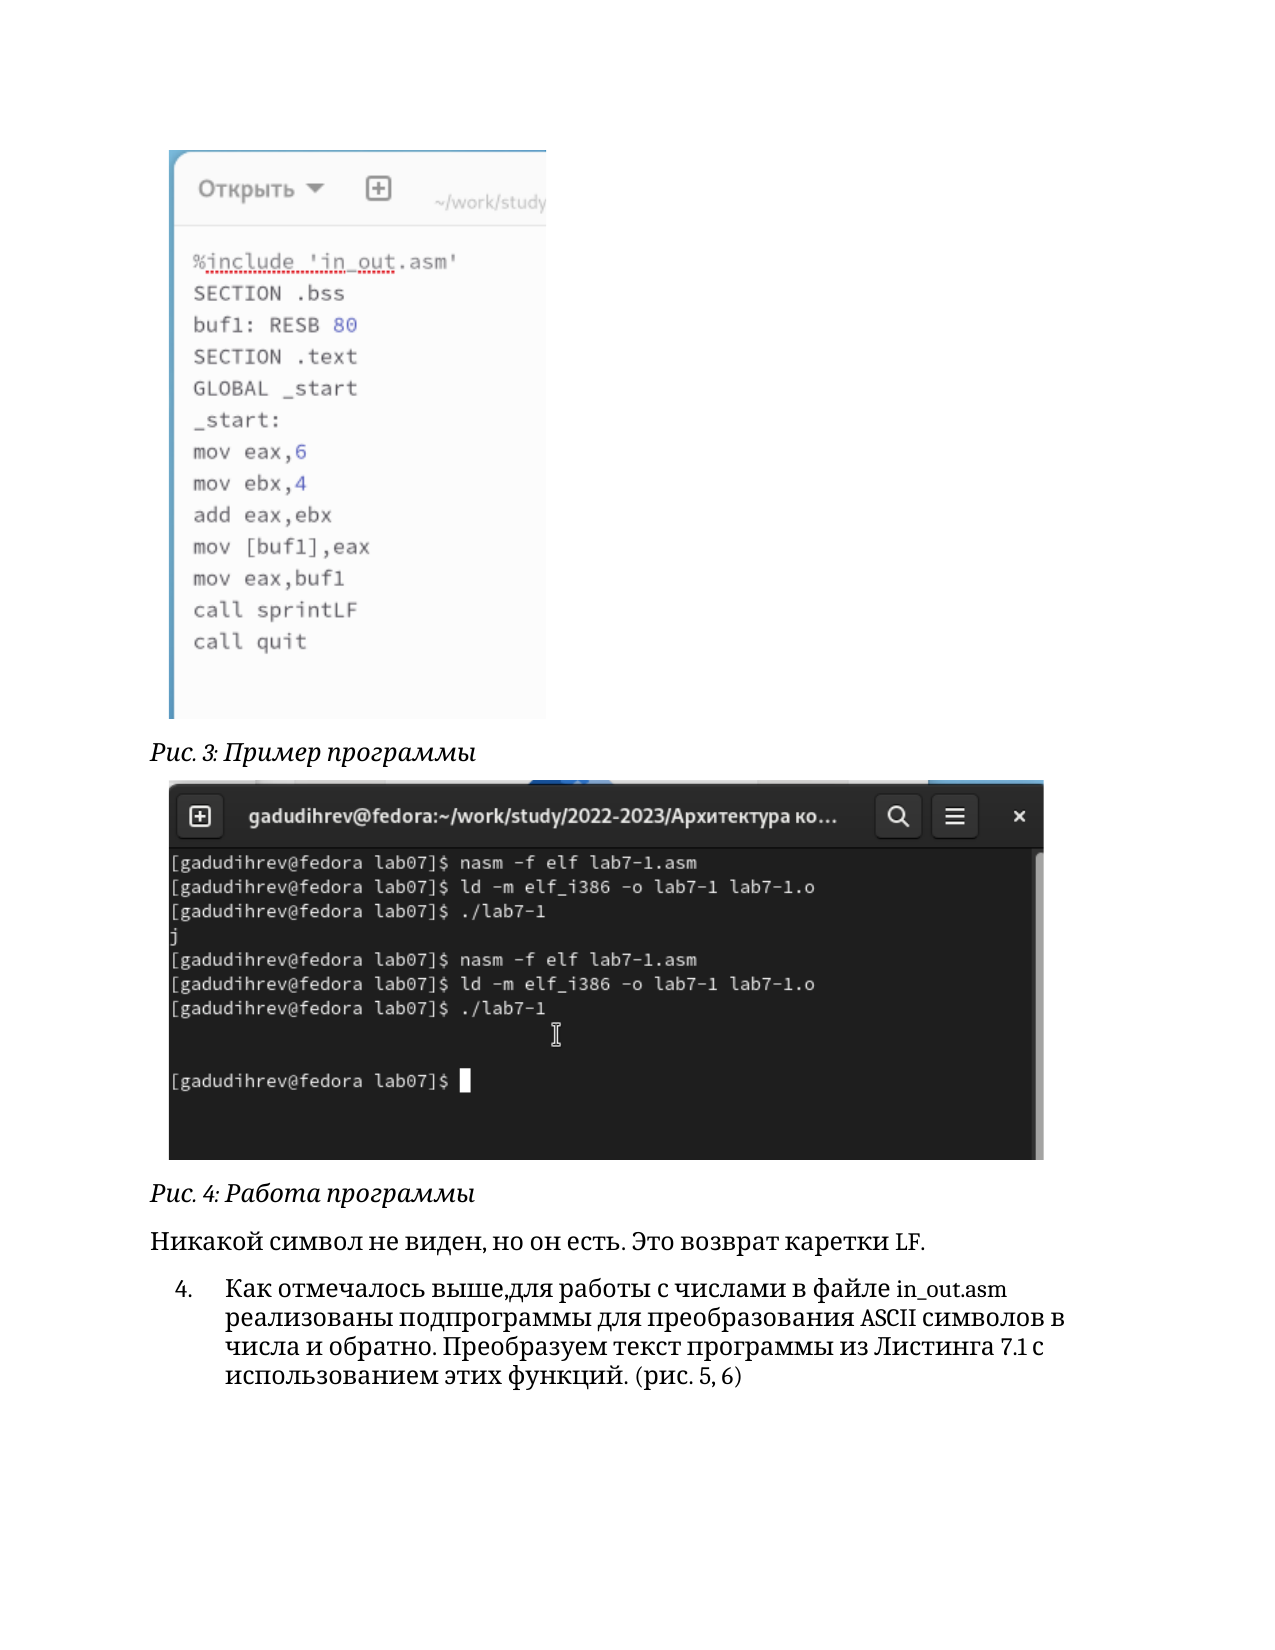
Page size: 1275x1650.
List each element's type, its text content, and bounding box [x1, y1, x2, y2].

text Рис. 4: Работа программы [150, 1180, 1125, 1209]
text Рис. 3: Пример программы [150, 739, 1125, 768]
list Как отмечалось выше,для работы с числами в файле in_out.asm реализованы подпрограммы для преобразования ASCII символов в числа и обратно. Преобразуем текст программы из Листинга 7.1 с использованием этих функций. (рис. 5, 6) [175, 1275, 1125, 1390]
picture [168, 150, 547, 719]
picture [168, 780, 1044, 1160]
text Никакой символ не виден, но он есть. Это возврат каретки LF. [150, 1228, 1125, 1257]
